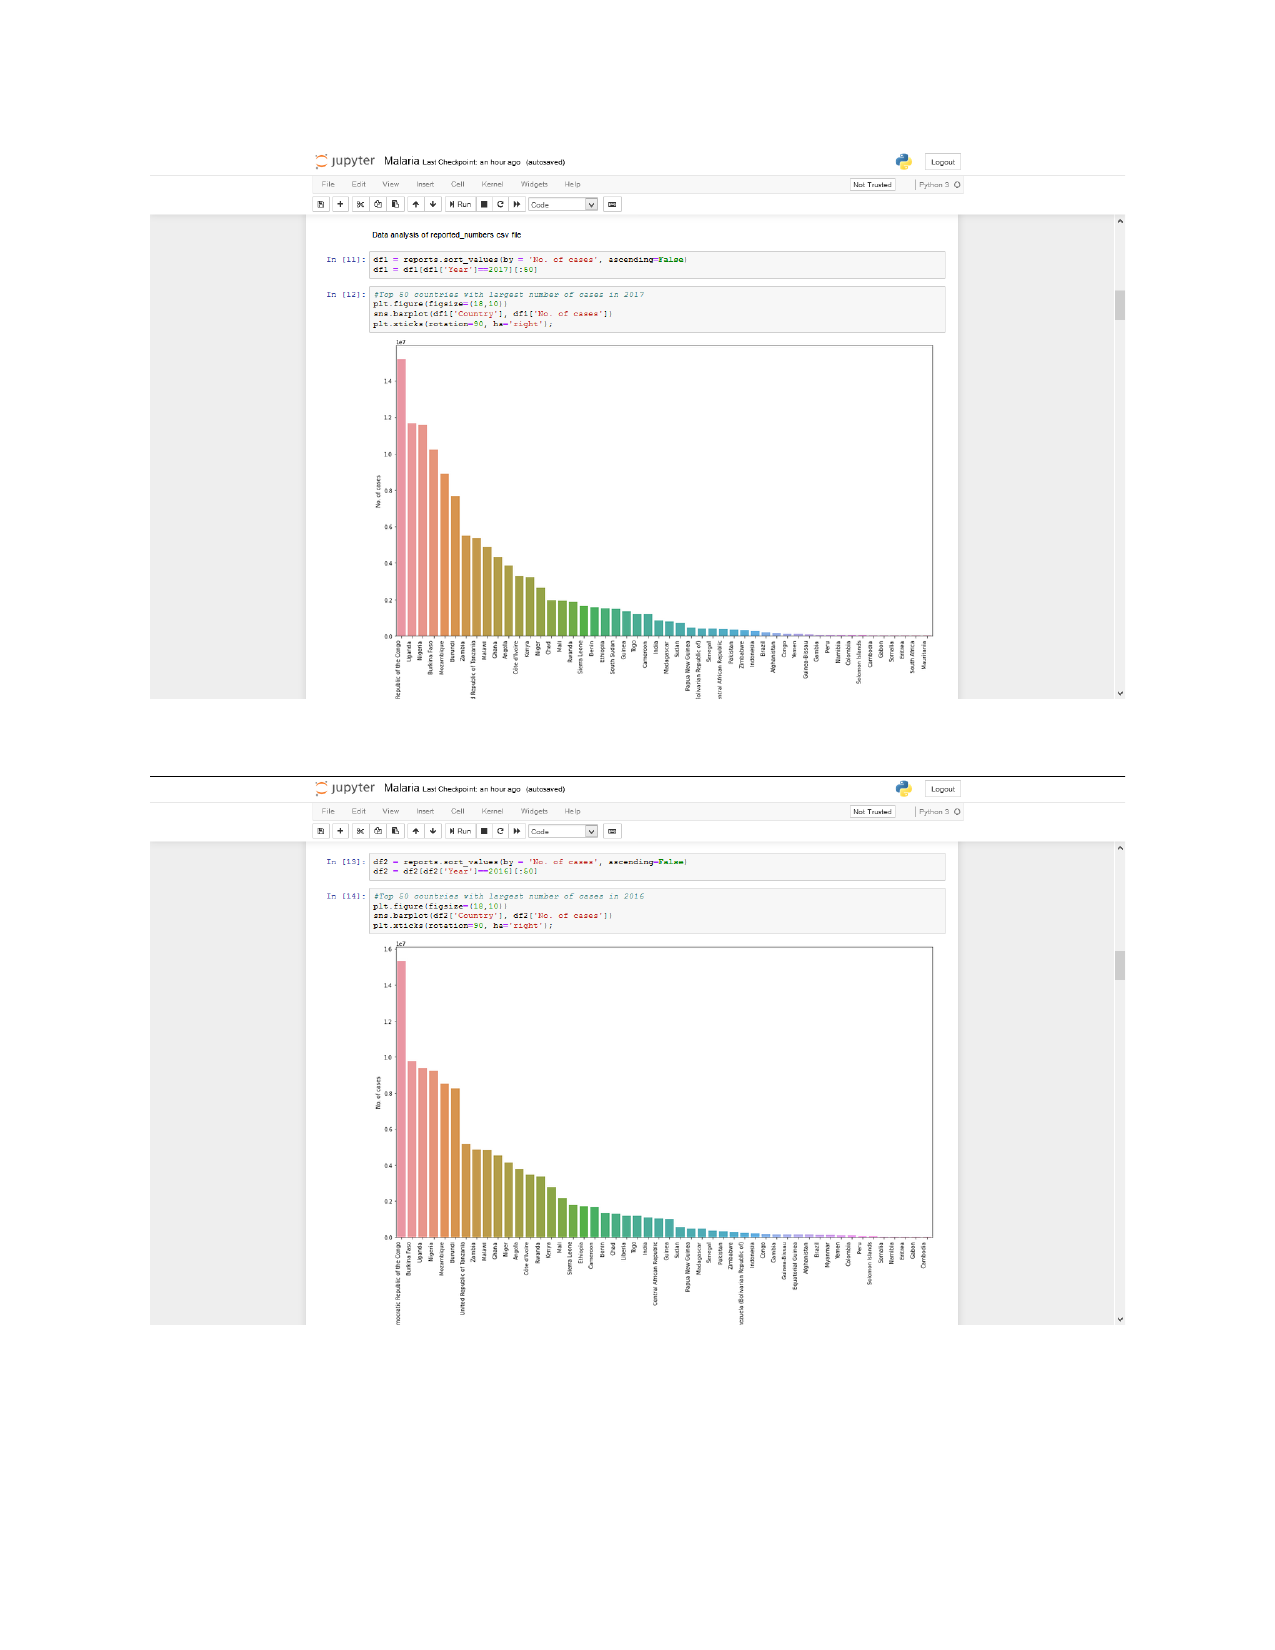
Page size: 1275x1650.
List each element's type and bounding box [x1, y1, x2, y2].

picture [150, 776, 1125, 1325]
picture [150, 150, 1125, 699]
